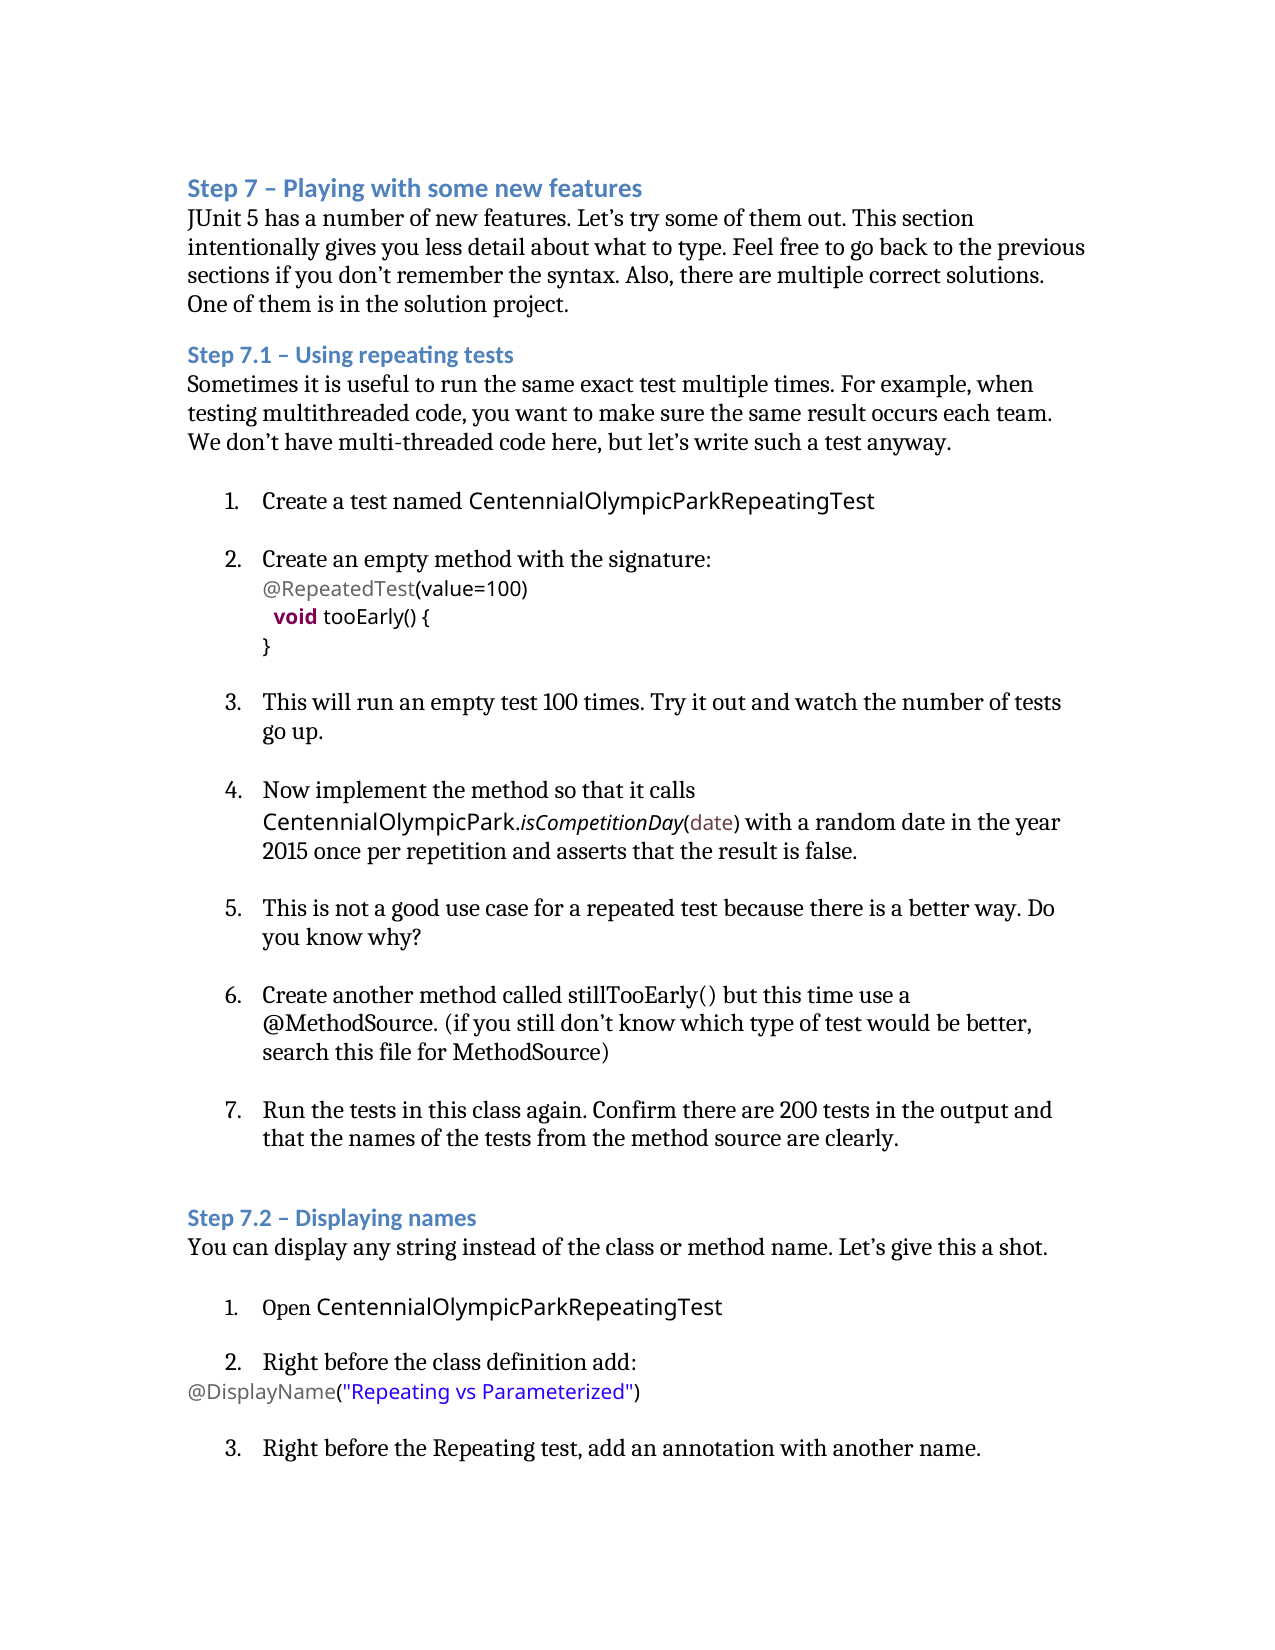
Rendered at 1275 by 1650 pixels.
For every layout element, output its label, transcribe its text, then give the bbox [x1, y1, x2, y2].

text JUnit 5 has a number of new features. Let’s try some of them out. This section intentionally gives you less detail about what to type. Feel free to go back to the previous sections if you don’t remember the syntax. Also, there are multiple correct solutions. One of them is in the solution project. [187, 204, 1087, 319]
subtitle Step 7.2 – Displaying names [187, 1203, 1087, 1233]
text You can display any string instead of the class or method name. Let’s give this a shot. [187, 1233, 1087, 1262]
list Right before the class definition add: [225, 1348, 1087, 1377]
text @DisplayName("Repeating vs Parameterized") [187, 1377, 1087, 1405]
subtitle Step 7.1 – Using repeating tests [187, 340, 1087, 370]
list Open CentennialOlympicParkRepeatingTest [225, 1291, 1087, 1322]
list Right before the Repeating test, add an annotation with another name. [225, 1434, 1087, 1463]
list Run the tests in this class again. Confirm there are 200 tests in the output and that the names of the tests from the method source are clearly. [225, 1096, 1087, 1153]
list This will run an empty test 100 times. Try it out and watch the number of tests go up. [225, 688, 1087, 746]
list Create an empty method with the signature: [225, 545, 1087, 574]
list } [262, 631, 1087, 659]
subtitle Step 7 – Playing with some new features [187, 171, 1087, 204]
list Now implement the method so that it calls CentennialOlympicPark.isCompetitionDay(date) with a random date in the year 2015 once per repetition and asserts that the result is false. [225, 774, 1087, 866]
list Create another method called stillTooEarly() but this time use a @MethodSource. (if you still don’t know which type of test would be better, search this file for MethodSource) [225, 981, 1087, 1067]
list Create a test named CentennialOlympicParkRepeatingTest [225, 485, 1087, 516]
list void tooEarly() { [262, 602, 1087, 631]
text Sometimes it is useful to run the same exact test multiple times. For example, when testing multithreaded code, you want to make sure the same result occurs each team. We don’t have multi-threaded code here, but let’s write such a test anyway. [187, 370, 1087, 456]
list This is not a good use case for a repeated test because there is a better way. Do you know why? [225, 894, 1087, 952]
list @RepeatedTest(value=100) [262, 574, 1087, 602]
